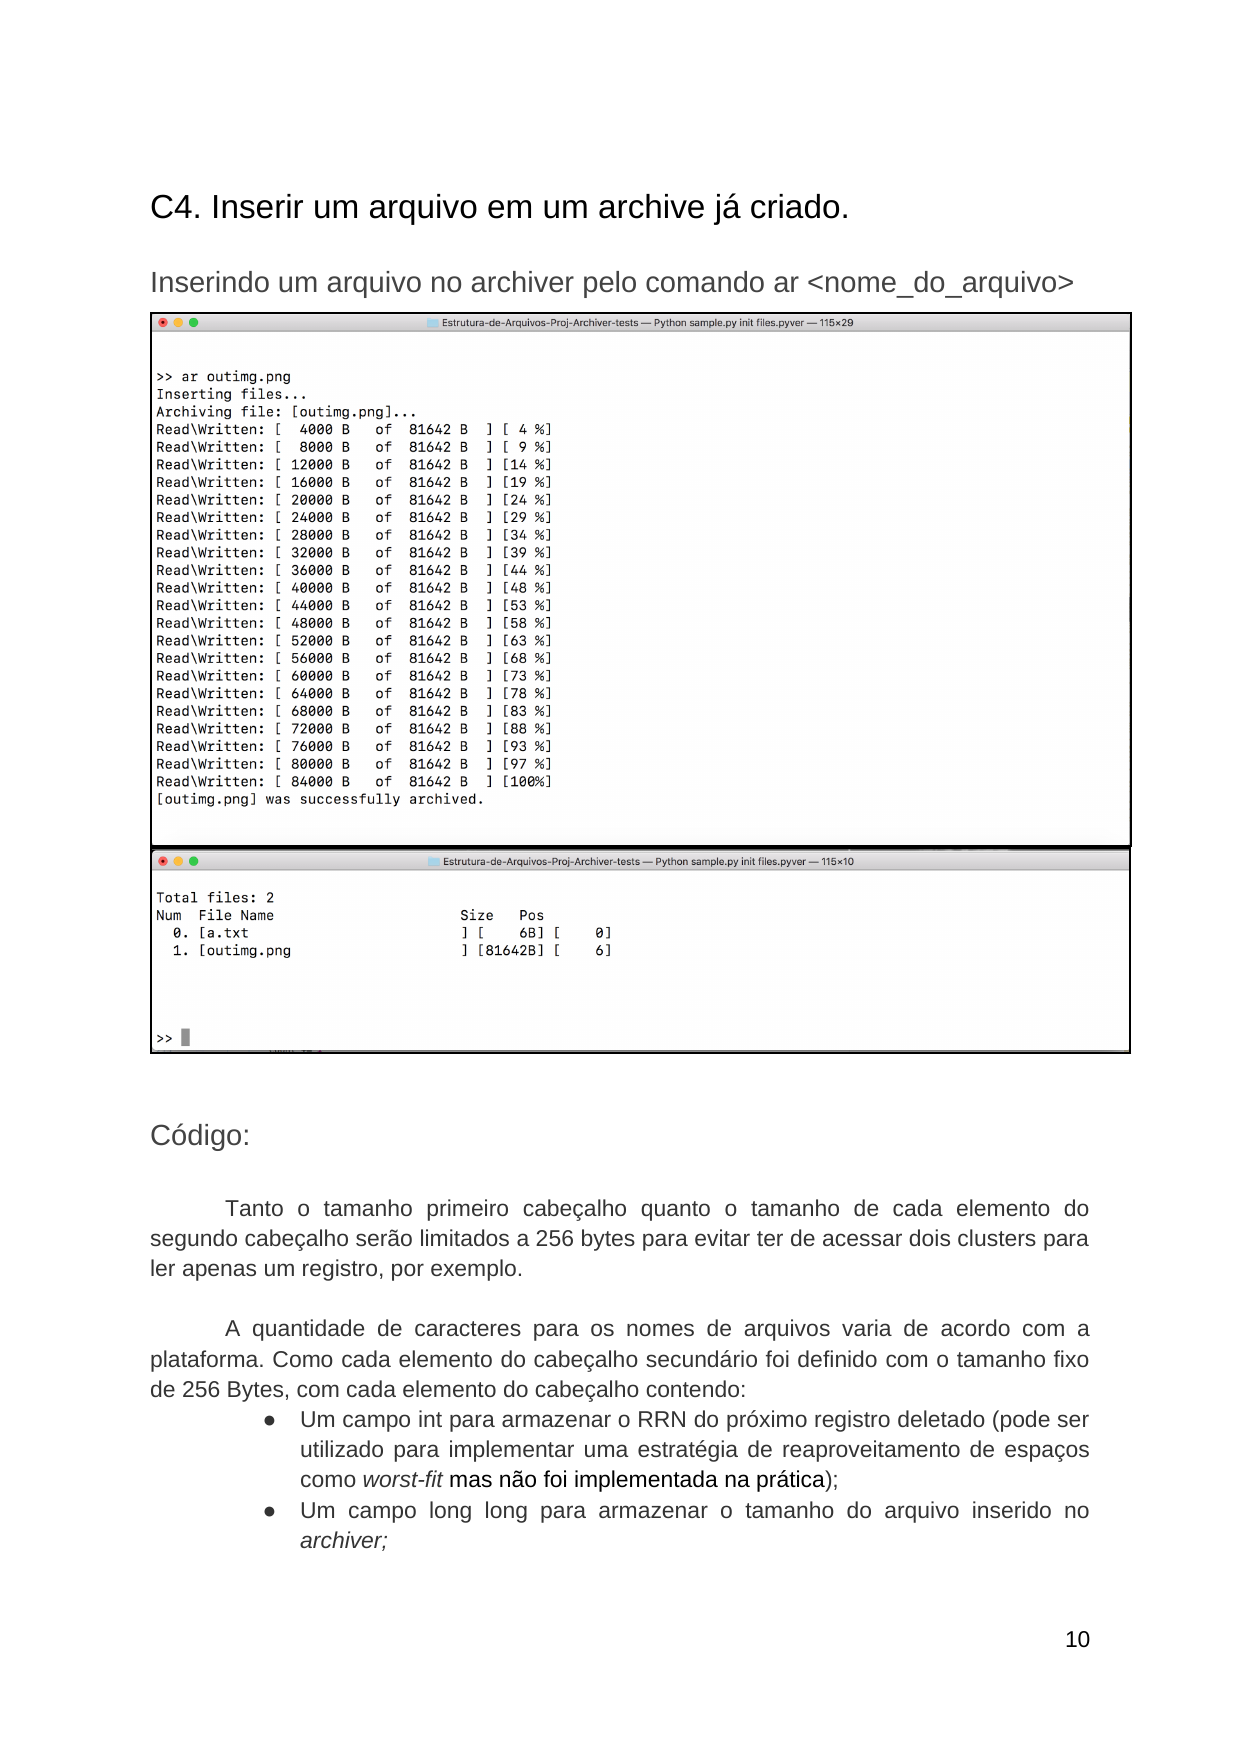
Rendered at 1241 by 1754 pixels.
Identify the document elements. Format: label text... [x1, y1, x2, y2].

subtitle Código: [150, 1117, 1090, 1151]
list Um campo long long para armazenar o tamanho do arquivo inserido no archiver; [262, 1497, 1090, 1553]
text A quantidade de caracteres para os nomes de arquivos varia de acordo com a plataforma. Como cada elemento do cabeçalho secundário foi definido com o tamanho fixo de 256 Bytes, com cada elemento do cabeçalho contendo: [150, 1372, 1090, 1402]
text Tanto o tamanho primeiro cabeçalho quanto o tamanho de cada elemento do segundo cabeçalho serão limitados a 256 bytes para evitar ter de acessar dois clusters para ler apenas um registro, por exemplo. [150, 1194, 1090, 1225]
text Tanto o tamanho primeiro cabeçalho quanto o tamanho de cada elemento do segundo cabeçalho serão limitados a 256 bytes para evitar ter de acessar dois clusters para ler apenas um registro, por exemplo. [150, 1251, 1090, 1281]
subtitle C4. Inserir um arquivo em um archive já criado. [150, 187, 1090, 226]
list Um campo int para armazenar o RRN do próximo registro deletado (pode ser utilizado para implementar uma estratégia de reaproveitamento de espaços como worst-fit mas não foi implementada na prática); [262, 1406, 1090, 1493]
picture [152, 849, 1129, 1052]
text A quantidade de caracteres para os nomes de arquivos varia de acordo com a plataforma. Como cada elemento do cabeçalho secundário foi definido com o tamanho fixo de 256 Bytes, com cada elemento do cabeçalho contendo: [150, 1315, 1090, 1346]
picture [152, 314, 1130, 845]
subtitle Inserindo um arquivo no archiver pelo comando ar <nome_do_arquivo> [150, 265, 1090, 298]
